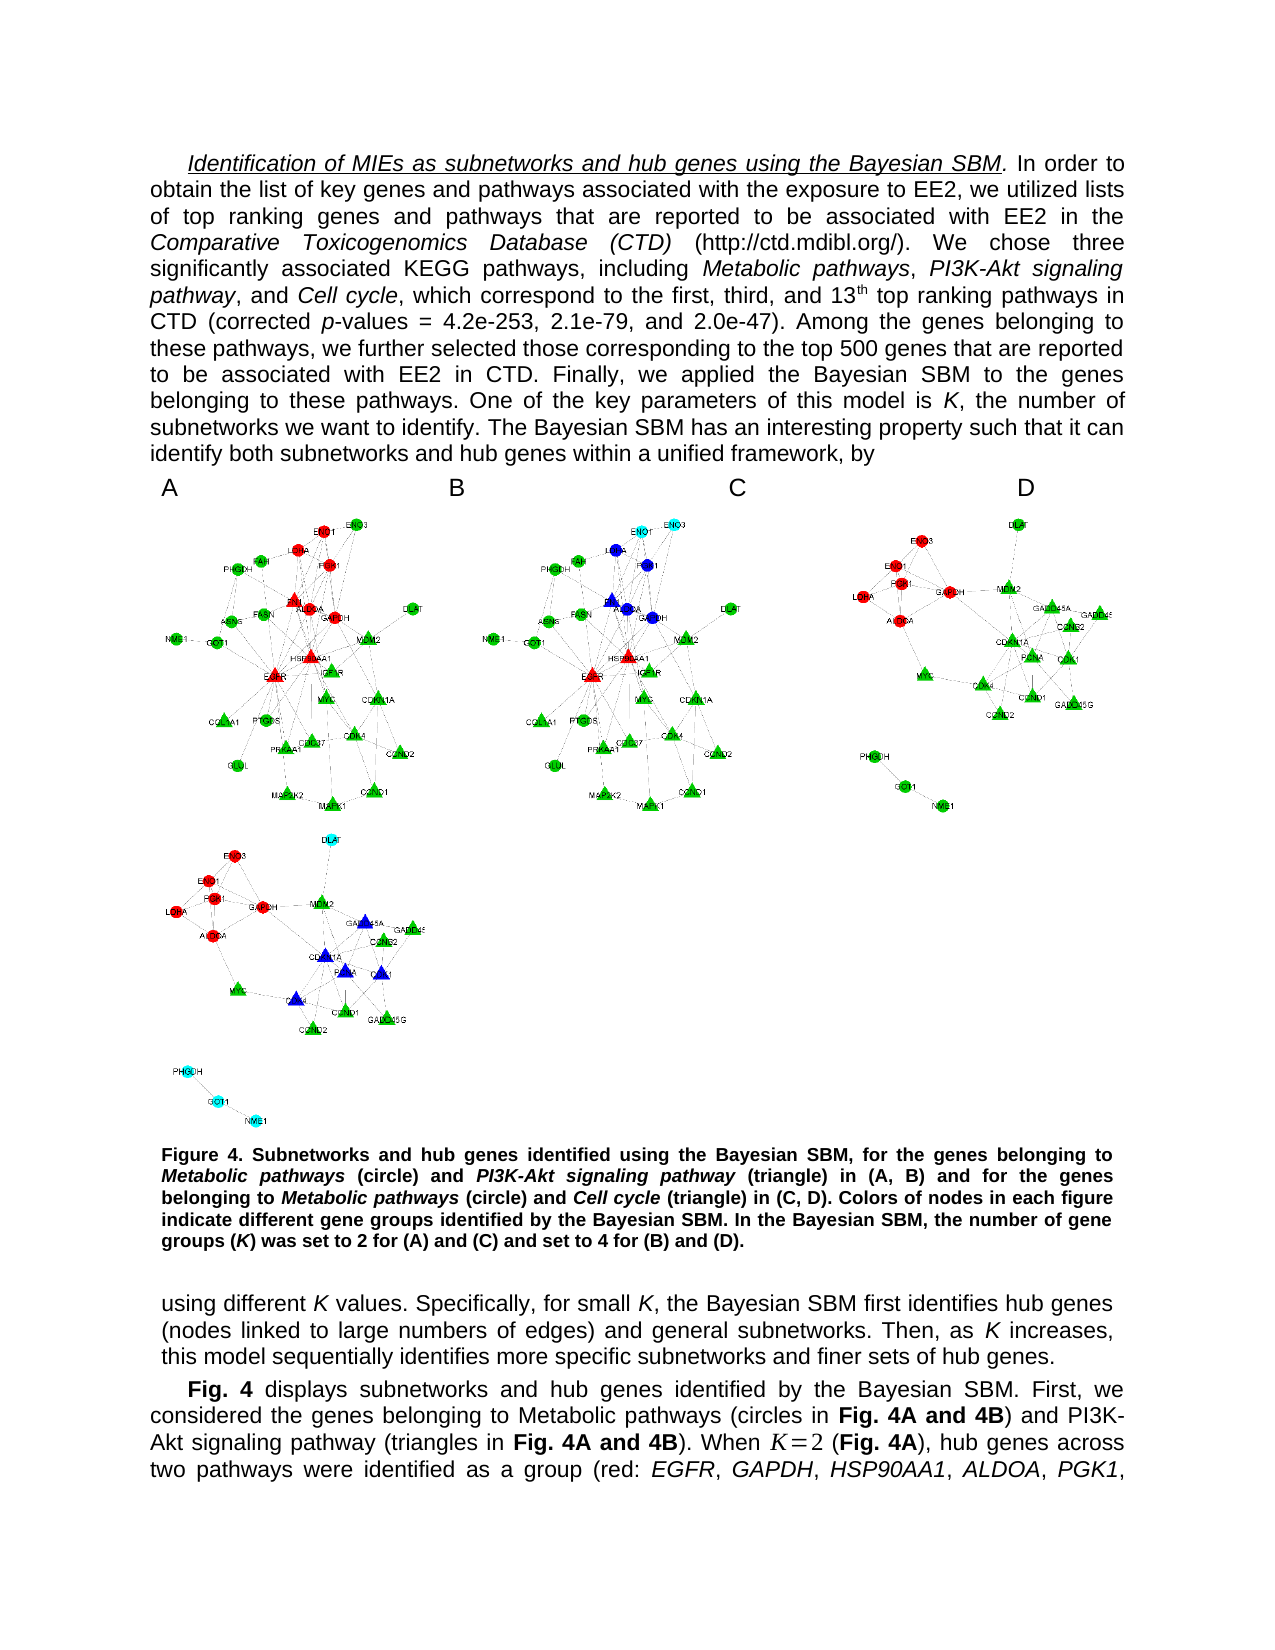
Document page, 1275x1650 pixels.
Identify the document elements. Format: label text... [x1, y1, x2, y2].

table_header A B C D Figure 4. Subnetworks and hub genes identified using the Bayesian SBM, for the genes belonging to Metabolic pathways (circle) and PI3K-Akt signaling pathway (triangle) in (A, B) and for the genes belonging to Metabolic pathways (circle) and Cell cycle (triangle) in (C, D). Colors of nodes in each figure indicate different gene groups identified by the Bayesian SBM. In the Bayesian SBM, the number of gene groups (K) was set to 2 for (A) and (C) and set to 4 for (B) and (D). [150, 473, 1125, 1258]
text Identification of MIEs as subnetworks and hub genes using the Bayesian SBM. In order to obtain the list of key genes and pathways associated with the exposure to EE2, we utilized lists of top ranking genes and pathways that are reported to be associated with EE2 in the Comparative Toxicogenomics Database (CTD) (http://ctd.mdibl.org/). We chose three significantly associated KEGG pathways, including Metabolic pathways, PI3K-Akt signaling pathway, and Cell cycle, which correspond to the first, third, and 13th top ranking pathways in CTD (corrected p-values = 4.2e-253, 2.1e-79, and 2.0e-47). Among the genes belonging to these pathways, we further selected those corresponding to the top 500 genes that are reported to be associated with EE2 in CTD. Finally, we applied the Bayesian SBM to the genes belonging to these pathways. One of the key parameters of this model is K, the number of subnetworks we want to identify. The Bayesian SBM has an interesting property such that it can identify both subnetworks and hub genes within a unified framework, by [150, 150, 1125, 466]
picture [161, 507, 427, 1138]
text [150, 1376, 1125, 1482]
picture [848, 507, 1114, 823]
table_cell using different K values. Specifically, for small K, the Bayesian SBM first identifies hub genes (nodes linked to large numbers of edges) and general subnetworks. Then, as K increases, this model sequentially identifies more specific subnetworks and finer sets of hub genes. [150, 1258, 1125, 1376]
picture [478, 507, 745, 823]
